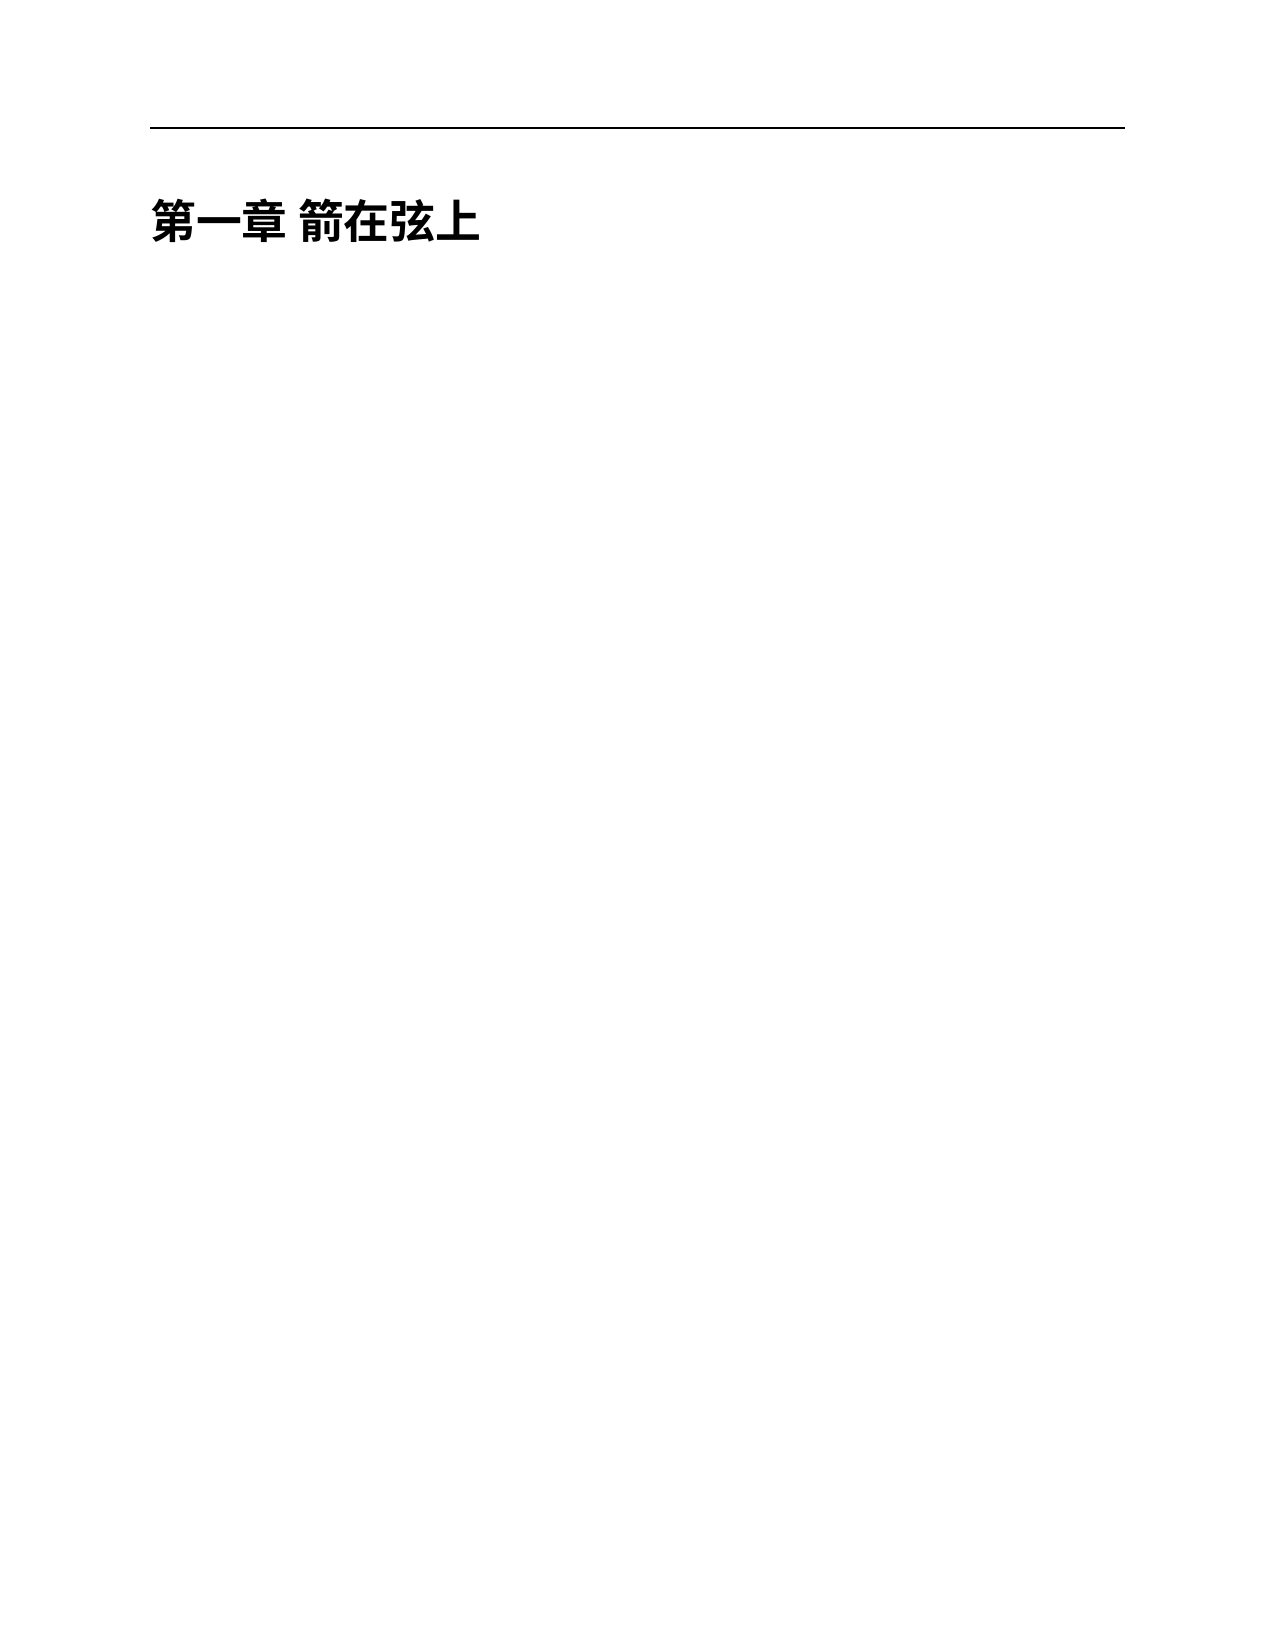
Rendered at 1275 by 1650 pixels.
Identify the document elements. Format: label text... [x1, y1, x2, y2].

subtitle 第一章 箭在弦上 [150, 185, 1125, 252]
